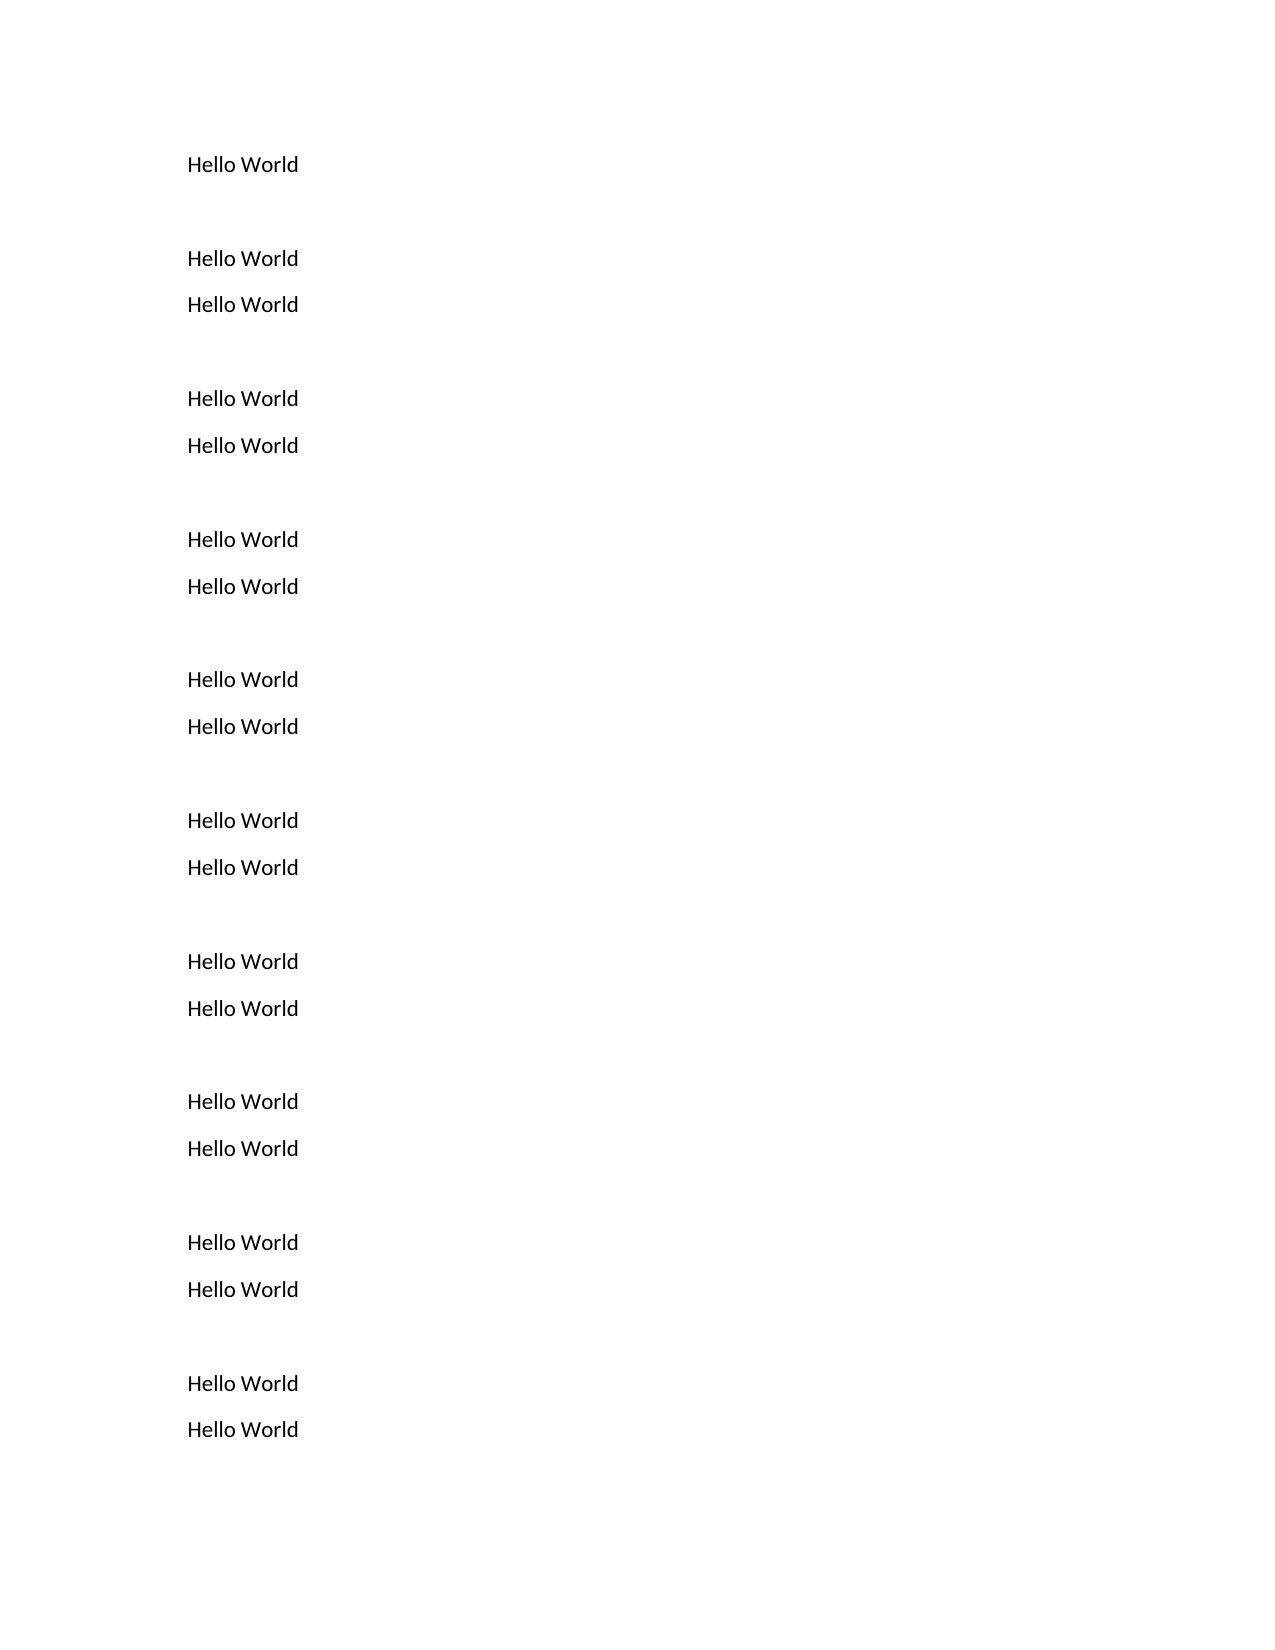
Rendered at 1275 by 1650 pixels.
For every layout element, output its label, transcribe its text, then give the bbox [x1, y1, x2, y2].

text Hello World [187, 853, 1087, 881]
text Hello World [187, 666, 1087, 694]
text Hello World [187, 994, 1087, 1022]
text Hello World [187, 1228, 1087, 1256]
text Hello World [187, 431, 1087, 459]
text Hello World [187, 1275, 1087, 1303]
text Hello World [187, 150, 1087, 178]
text Hello World [187, 525, 1087, 553]
text Hello World [187, 712, 1087, 741]
text Hello World [187, 806, 1087, 834]
text Hello World [187, 572, 1087, 600]
text Hello World [187, 1369, 1087, 1397]
text Hello World [187, 384, 1087, 412]
text Hello World [187, 291, 1087, 319]
text Hello World [187, 1087, 1087, 1116]
text Hello World [187, 1134, 1087, 1162]
text Hello World [187, 947, 1087, 975]
text Hello World [187, 1416, 1087, 1444]
text Hello World [187, 244, 1087, 272]
